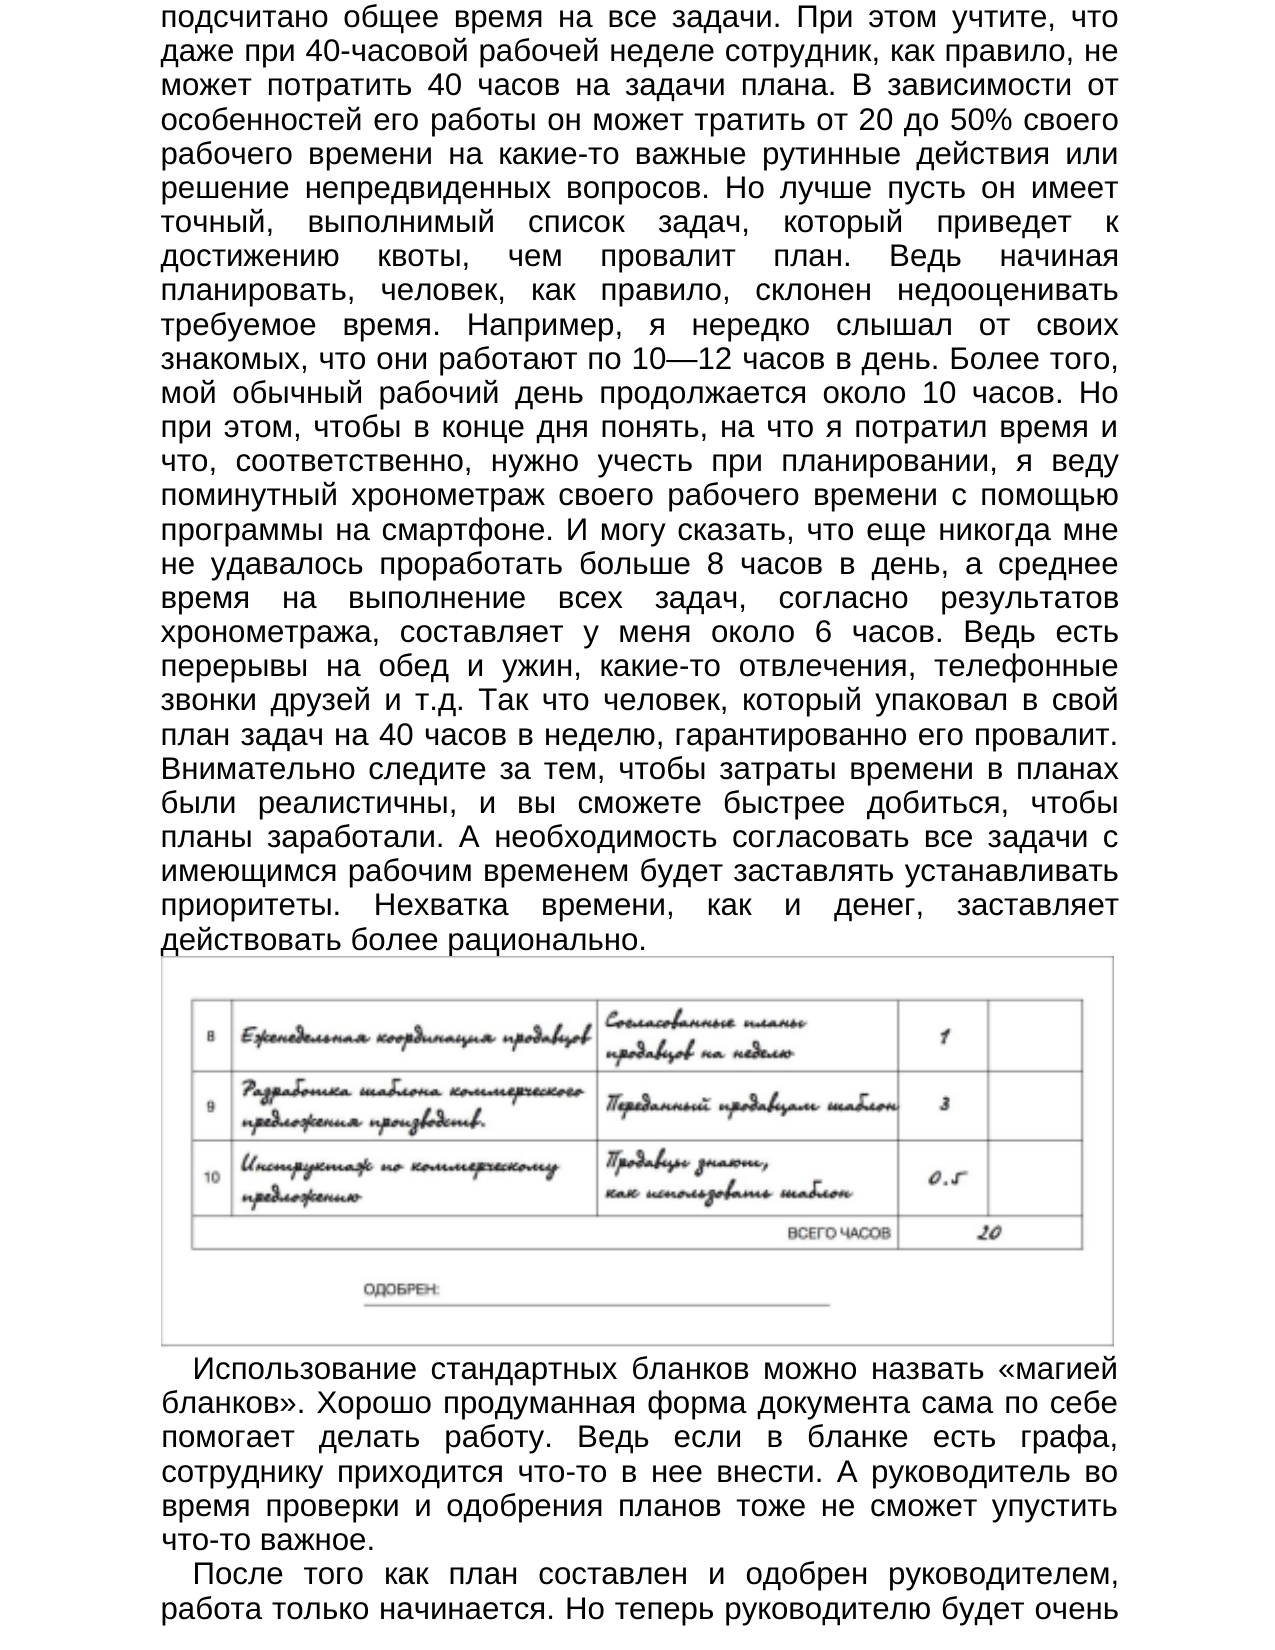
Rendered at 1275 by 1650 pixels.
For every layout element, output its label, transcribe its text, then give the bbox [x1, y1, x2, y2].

text Использование стандартных бланков можно назвать «магией бланков». Хорошо продуманная форма документа сама по себе помогает делать работу. Ведь если в бланке есть графа, сотруднику приходится что-то в нее внести. А руководитель во время проверки и одобрения планов тоже не сможет упустить что-то важное. [161, 1352, 1119, 1557]
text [160, 1558, 1120, 1626]
picture [161, 956, 1114, 1349]
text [160, 0, 1120, 957]
